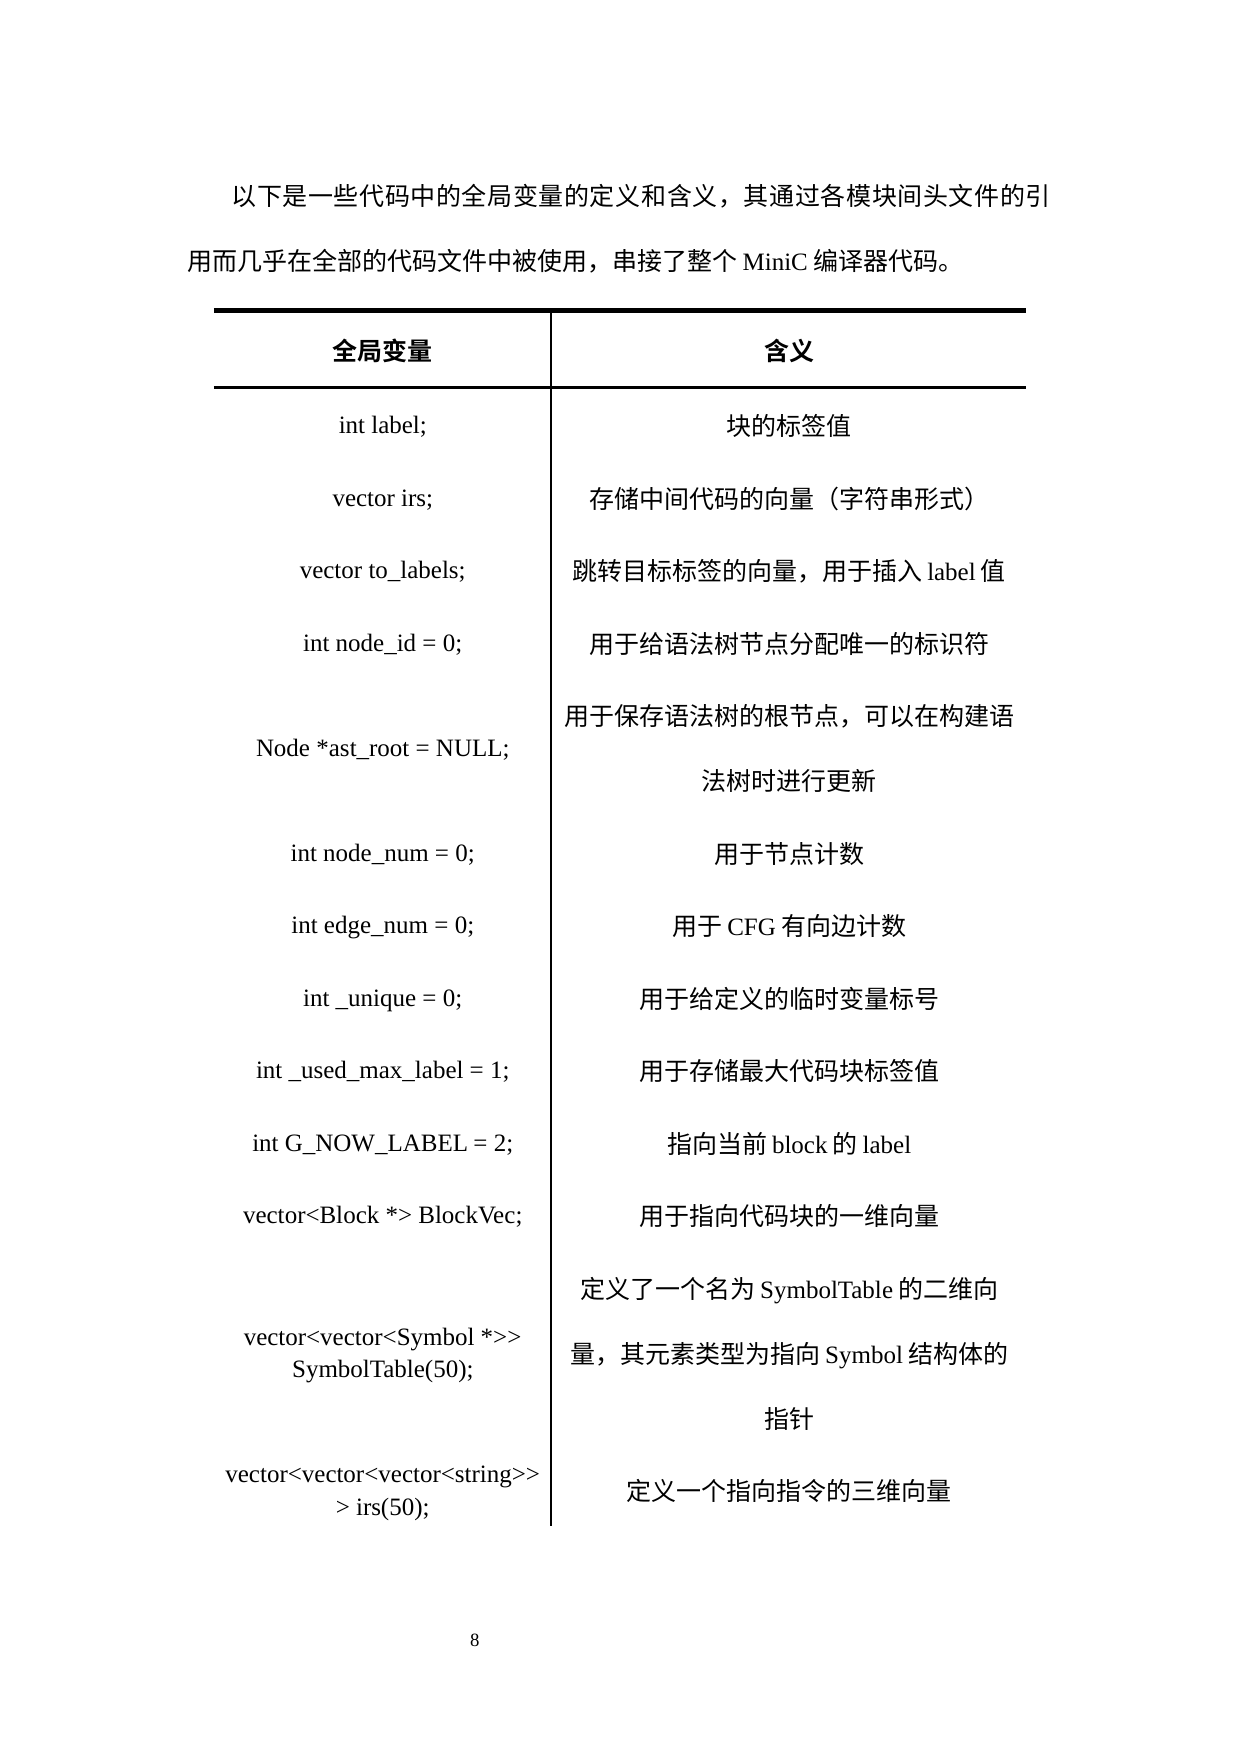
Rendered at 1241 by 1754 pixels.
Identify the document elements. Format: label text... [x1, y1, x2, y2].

table_cell 用于保存语法树的根节点，可以在构建语法树时进行更新 [552, 679, 1026, 816]
table_cell int label; [214, 389, 550, 461]
table_cell vector<Block *> BlockVec; [214, 1179, 550, 1251]
table_cell int _unique = 0; [214, 961, 550, 1034]
table_cell int node_num = 0; [214, 816, 550, 889]
table_cell 跳转目标标签的向量，用于插入label值 [552, 534, 1026, 606]
text 以下是一些代码中的全局变量的定义和含义，其通过各模块间头文件的引用而几乎在全部的代码文件中被使用，串接了整个MiniC编译器代码。 [187, 162, 1053, 292]
table_cell int edge_num = 0; [214, 889, 550, 961]
table_header 含义 [552, 313, 1026, 386]
table_cell 用于指向代码块的一维向量 [552, 1179, 1026, 1251]
table_cell Node *ast_root = NULL; [214, 679, 550, 816]
table_cell 用于节点计数 [552, 816, 1026, 889]
table_cell vector<vector<Symbol *>> SymbolTable(50); [214, 1251, 550, 1454]
table_cell 用于存储最大代码块标签值 [552, 1034, 1026, 1106]
table_cell vector irs; [214, 461, 550, 534]
table_cell int node_id = 0; [214, 606, 550, 679]
table_cell 定义了一个名为SymbolTable的二维向量，其元素类型为指向Symbol结构体的指针 [552, 1251, 1026, 1454]
table_cell vector<vector<vector<string>>> irs(50); [214, 1454, 550, 1526]
table_cell 用于CFG有向边计数 [552, 889, 1026, 961]
table_cell int _used_max_label = 1; [214, 1034, 550, 1106]
table_cell 指向当前block的label [552, 1106, 1026, 1179]
table_cell vector to_labels; [214, 534, 550, 606]
table_cell 块的标签值 [552, 389, 1026, 461]
table_cell 用于给语法树节点分配唯一的标识符 [552, 606, 1026, 679]
table_cell 定义一个指向指令的三维向量 [552, 1454, 1026, 1526]
table_header 全局变量 [214, 313, 550, 386]
table_cell 存储中间代码的向量（字符串形式） [552, 461, 1026, 534]
table_cell 用于给定义的临时变量标号 [552, 961, 1026, 1034]
table_cell int G_NOW_LABEL = 2; [214, 1106, 550, 1179]
